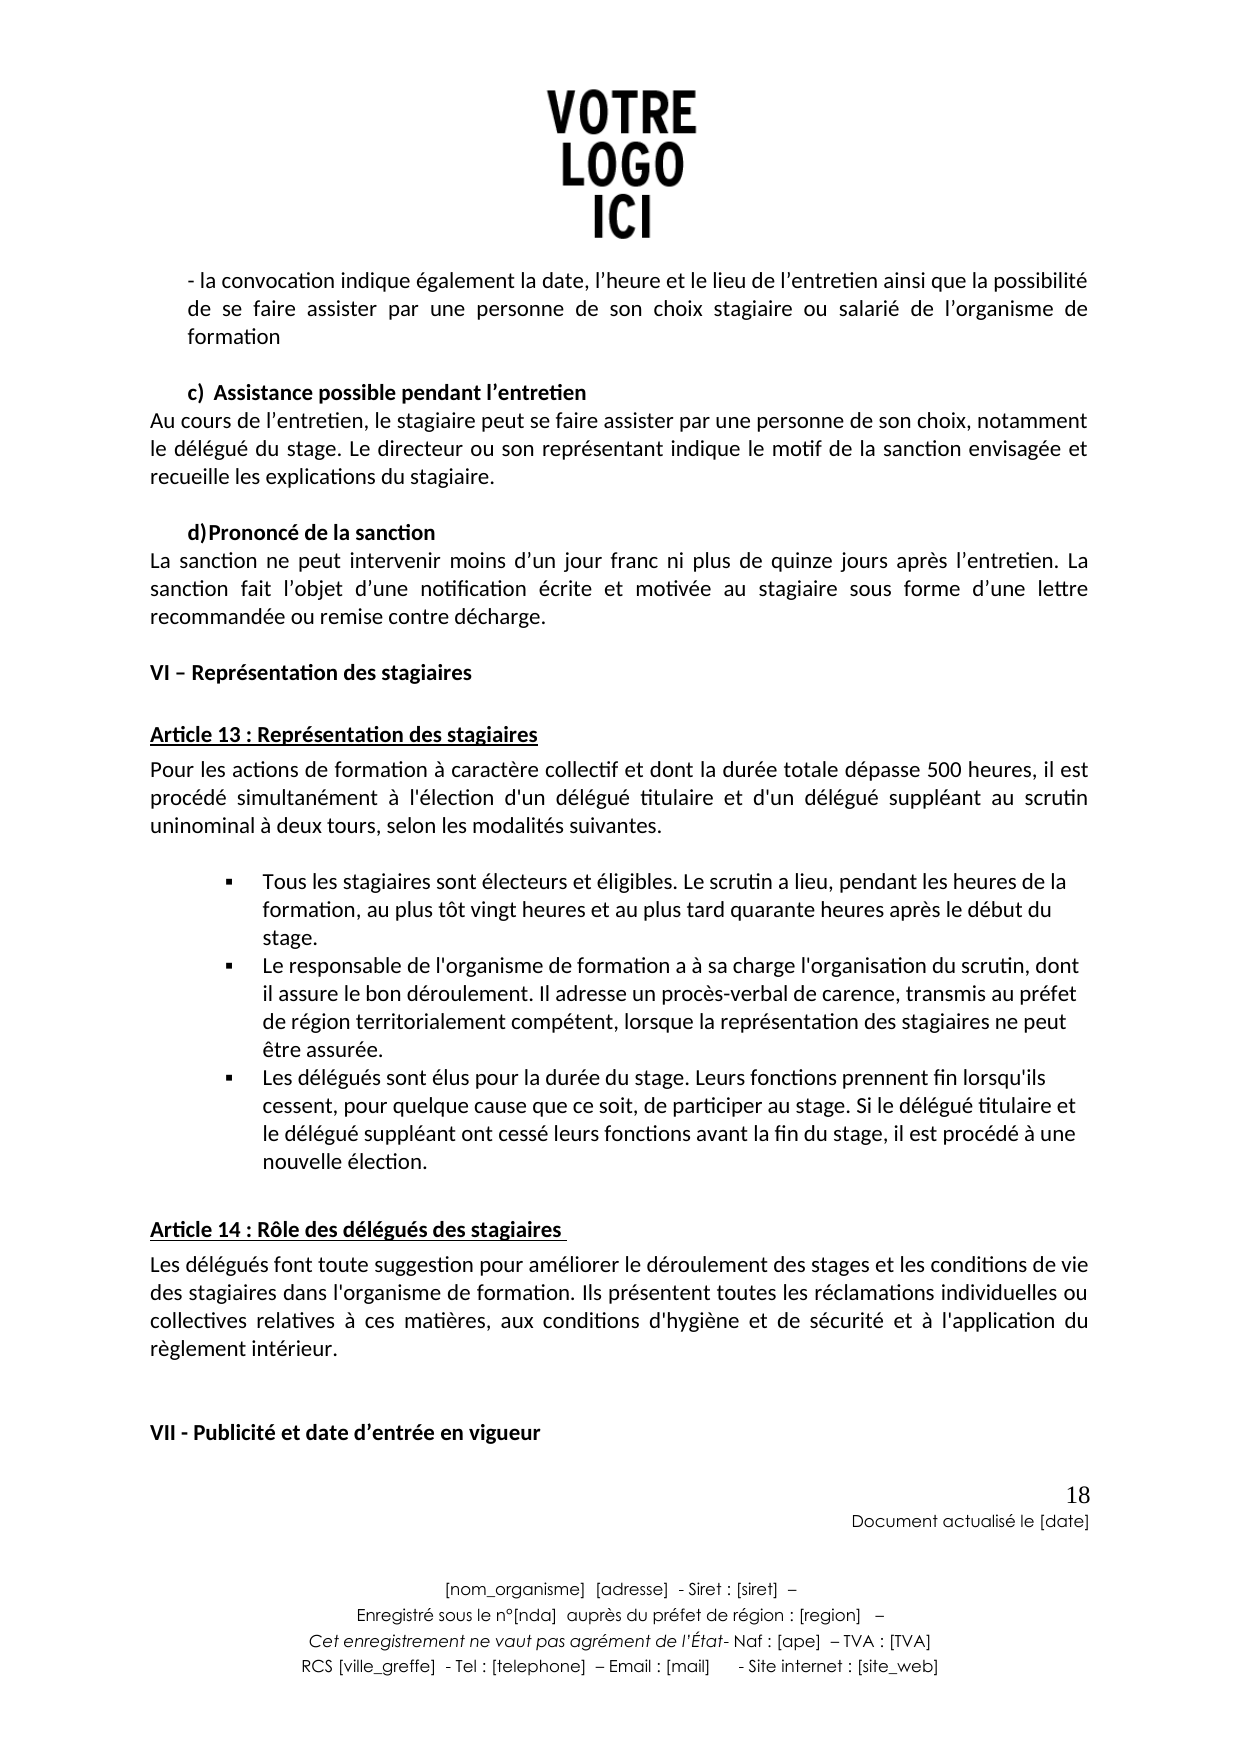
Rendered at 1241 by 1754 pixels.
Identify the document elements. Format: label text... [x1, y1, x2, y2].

text d) Prononcé de la sanction [187, 518, 1090, 546]
text Article 14 : Rôle des délégués des stagiaires [150, 1216, 1090, 1243]
text Les délégués font toute suggestion pour améliorer le déroulement des stages et les conditions de vie des stagiaires dans l'organisme de formation. Ils présentent toutes les réclamations individuelles ou collectives relatives à ces matières, aux conditions d'hygiène et de sécurité et à l'application du règlement intérieur. [150, 1250, 1090, 1362]
text Pour les actions de formation à caractère collectif et dont la durée totale dépasse 500 heures, il est procédé simultanément à l'élection d'un délégué titulaire et d'un délégué suppléant au scrutin uninominal à deux tours, selon les modalités suivantes. [150, 755, 1090, 839]
text ▪ Le responsable de l'organisme de formation a à sa charge l'organisation du scrutin, dont il assure le bon déroulement. Il adresse un procès-verbal de carence, transmis au préfet de région territorialement compétent, lorsque la représentation des stagiaires ne peut être assurée. [225, 951, 1090, 1063]
picture [516, 57, 725, 266]
text La sanction ne peut intervenir moins d’un jour franc ni plus de quinze jours après l’entretien. La sanction fait l’objet d’une notification écrite et motivée au stagiaire sous forme d’une lettre recommandée ou remise contre décharge. [150, 546, 1090, 630]
text VI – Représentation des stagiaires [150, 658, 1090, 686]
text ▪ Tous les stagiaires sont électeurs et éligibles. Le scrutin a lieu, pendant les heures de la formation, au plus tôt vingt heures et au plus tard quarante heures après le début du stage. [225, 867, 1090, 951]
text c) Assistance possible pendant l’entretien [187, 378, 1090, 406]
text VII - Publicité et date d’entrée en vigueur [150, 1418, 1090, 1446]
text Au cours de l’entretien, le stagiaire peut se faire assister par une personne de son choix, notamment le délégué du stage. Le directeur ou son représentant indique le motif de la sanction envisagée et recueille les explications du stagiaire. [150, 406, 1090, 490]
text Article 13 : Représentation des stagiaires [150, 720, 1090, 748]
text - la convocation indique également la date, l’heure et le lieu de l’entretien ainsi que la possibilité de se faire assister par une personne de son choix stagiaire ou salarié de l’organisme de formation [187, 266, 1090, 350]
text ▪ Les délégués sont élus pour la durée du stage. Leurs fonctions prennent fin lorsqu'ils cessent, pour quelque cause que ce soit, de participer au stage. Si le délégué titulaire et le délégué suppléant ont cessé leurs fonctions avant la fin du stage, il est procédé à une nouvelle élection. [225, 1063, 1090, 1175]
